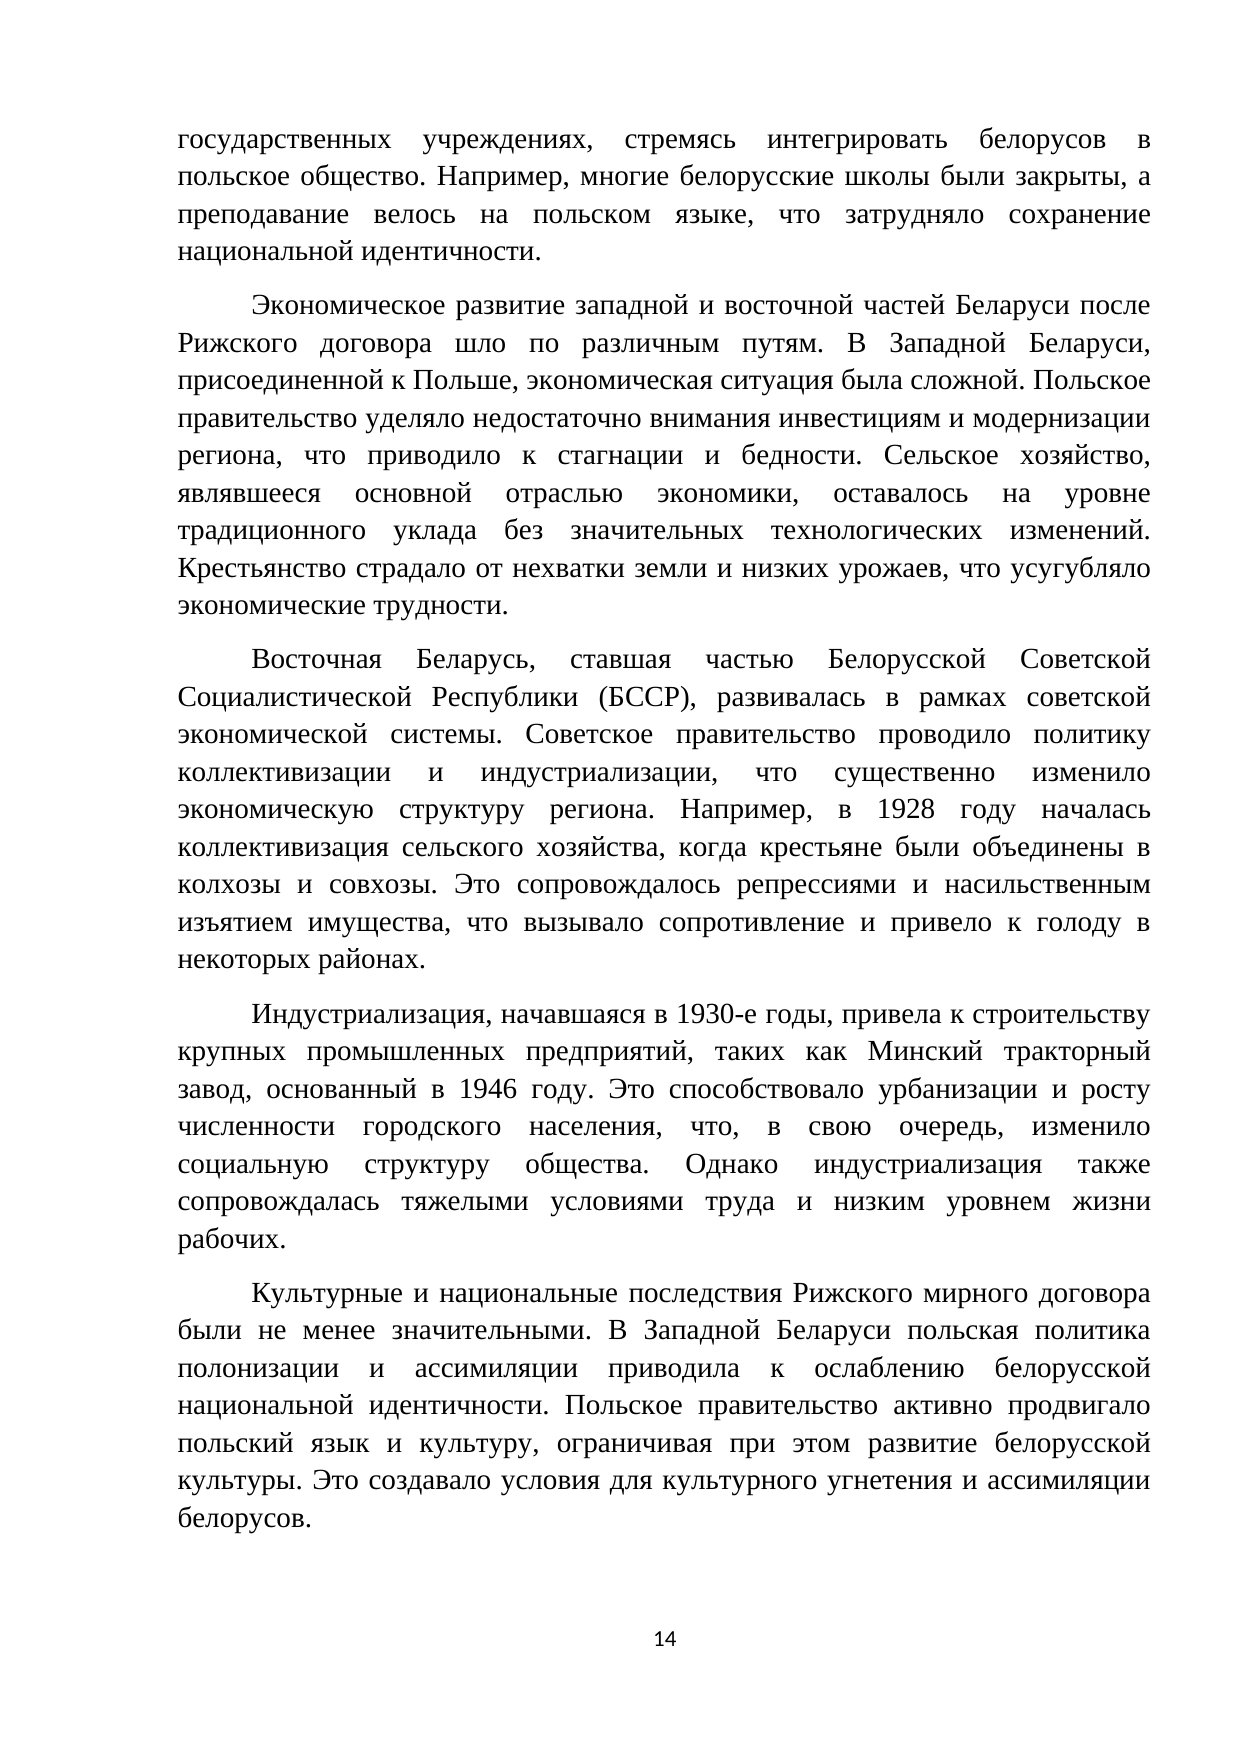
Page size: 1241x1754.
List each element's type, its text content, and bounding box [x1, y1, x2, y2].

text Экономическое развитие западной и восточной частей Беларуси после Рижского договора шло по различным путям. В Западной Беларуси, присоединенной к Польше, экономическая ситуация была сложной. Польское правительство уделяло недостаточно внимания инвестициям и модернизации региона, что приводило к стагнации и бедности. Сельское хозяйство, являвшееся основной отраслью экономики, оставалось на уровне традиционного уклада без значительных технологических изменений. Крестьянство страдало от нехватки земли и низких урожаев, что усугубляло экономические трудности. [177, 285, 1152, 622]
text Индустриализация, начавшаяся в 1930-е годы, привела к строительству крупных промышленных предприятий, таких как Минский тракторный завод, основанный в 1946 году. Это способствовало урбанизации и росту численности городского населения, что, в свою очередь, изменило социальную структуру общества. Однако индустриализация также сопровождалась тяжелыми условиями труда и низким уровнем жизни рабочих. [177, 993, 1152, 1256]
text Культурные и национальные последствия Рижского мирного договора были не менее значительными. В Западной Беларуси польская политика полонизации и ассимиляции приводила к ослаблению белорусской национальной идентичности. Польское правительство активно продвигало польский язык и культуру, ограничивая при этом развитие белорусской культуры. Это создавало условия для культурного угнетения и ассимиляции белорусов. [177, 1272, 1152, 1535]
text Восточная Беларусь, ставшая частью Белорусской Советской Социалистической Республики (БССР), развивалась в рамках советской экономической системы. Советское правительство проводило политику коллективизации и индустриализации, что существенно изменило экономическую структуру региона. Например, в 1928 году началась коллективизация сельского хозяйства, когда крестьяне были объединены в колхозы и совхозы. Это сопровождалось репрессиями и насильственным изъятием имущества, что вызывало сопротивление и привело к голоду в некоторых районах. [177, 639, 1152, 976]
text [177, 118, 1152, 268]
